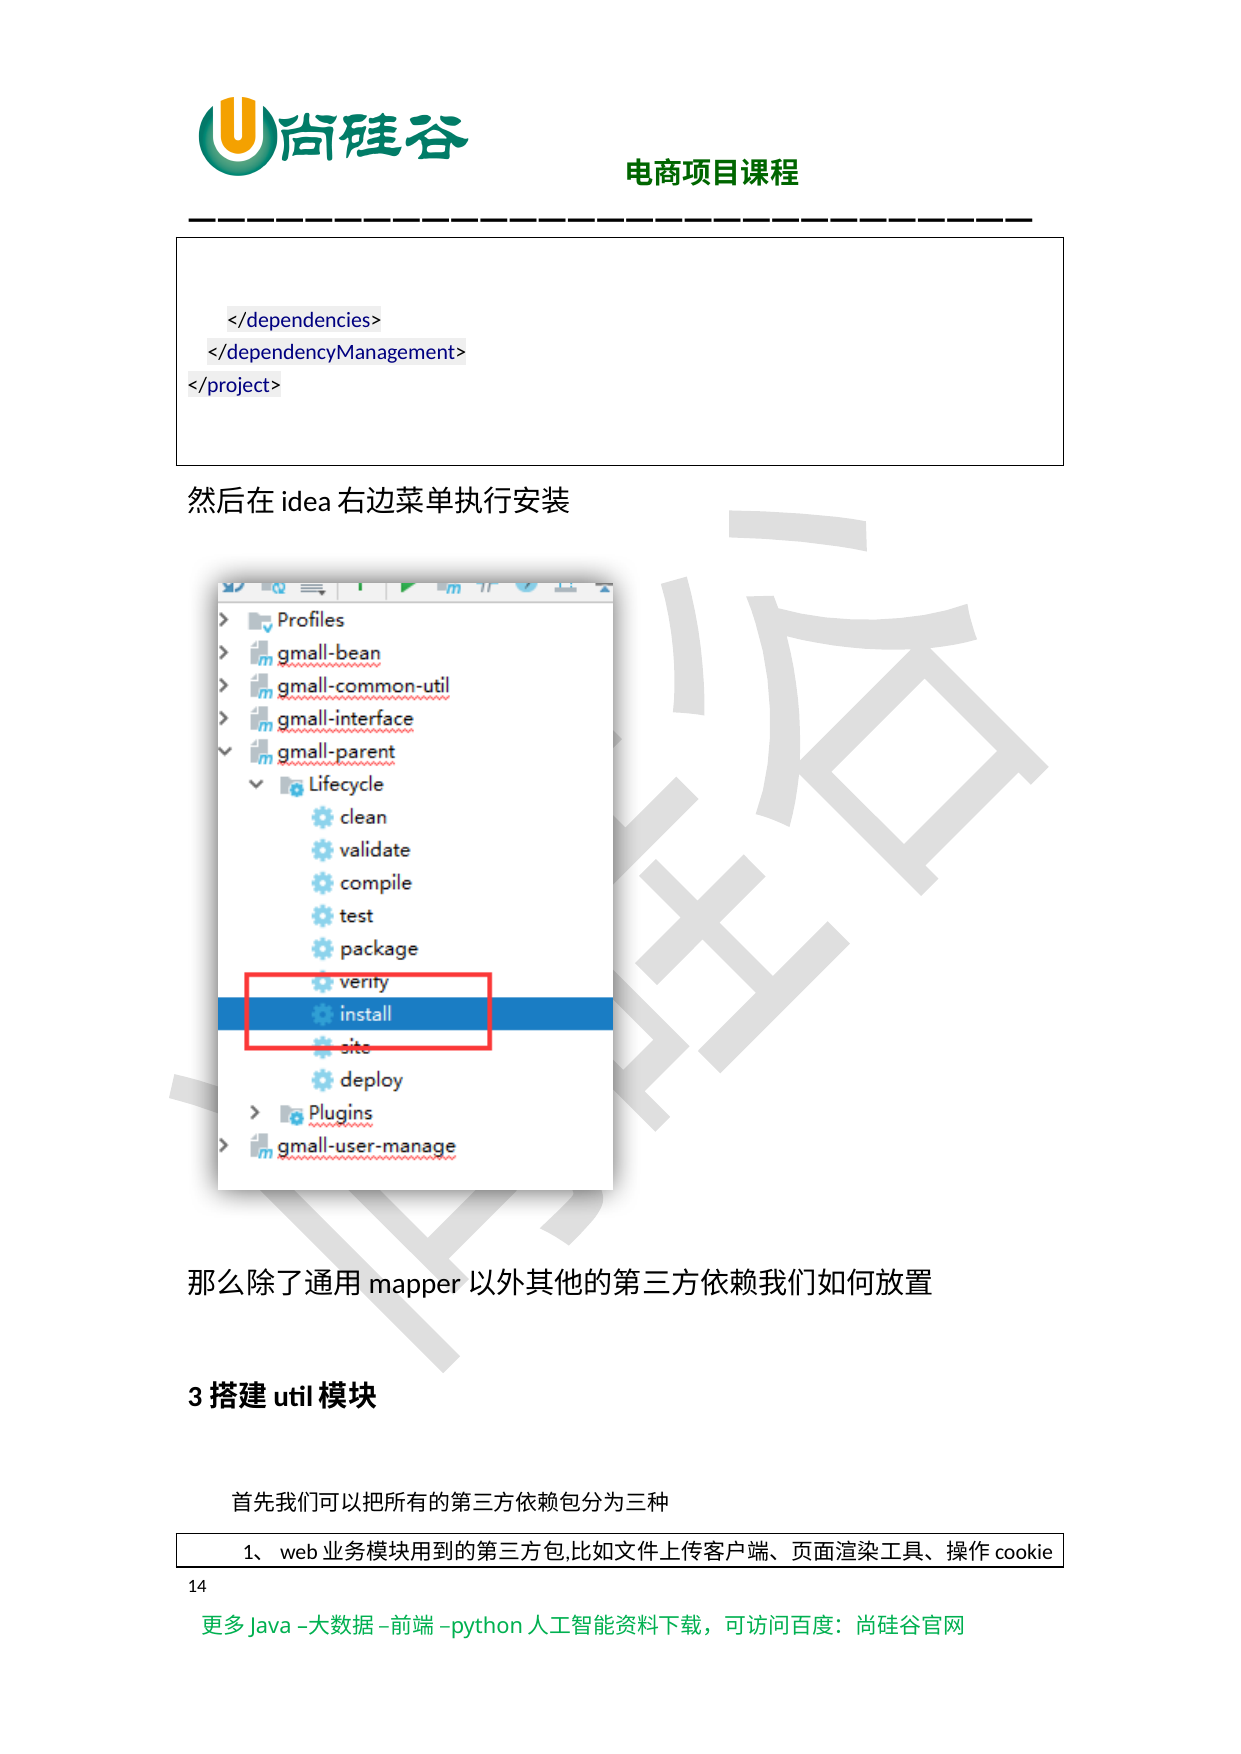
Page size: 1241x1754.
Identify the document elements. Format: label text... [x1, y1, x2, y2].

text 然后在idea右边菜单执行安装 [187, 466, 1053, 531]
text 首先我们可以把所有的第三方依赖包分为三种 [187, 1484, 1053, 1517]
subtitle 3 搭建util模块 [187, 1362, 1053, 1427]
picture [187, 88, 476, 184]
text 那么除了通用mapper以外其他的第三方依赖我们如何放置 [187, 1248, 1053, 1313]
picture [218, 583, 613, 1190]
